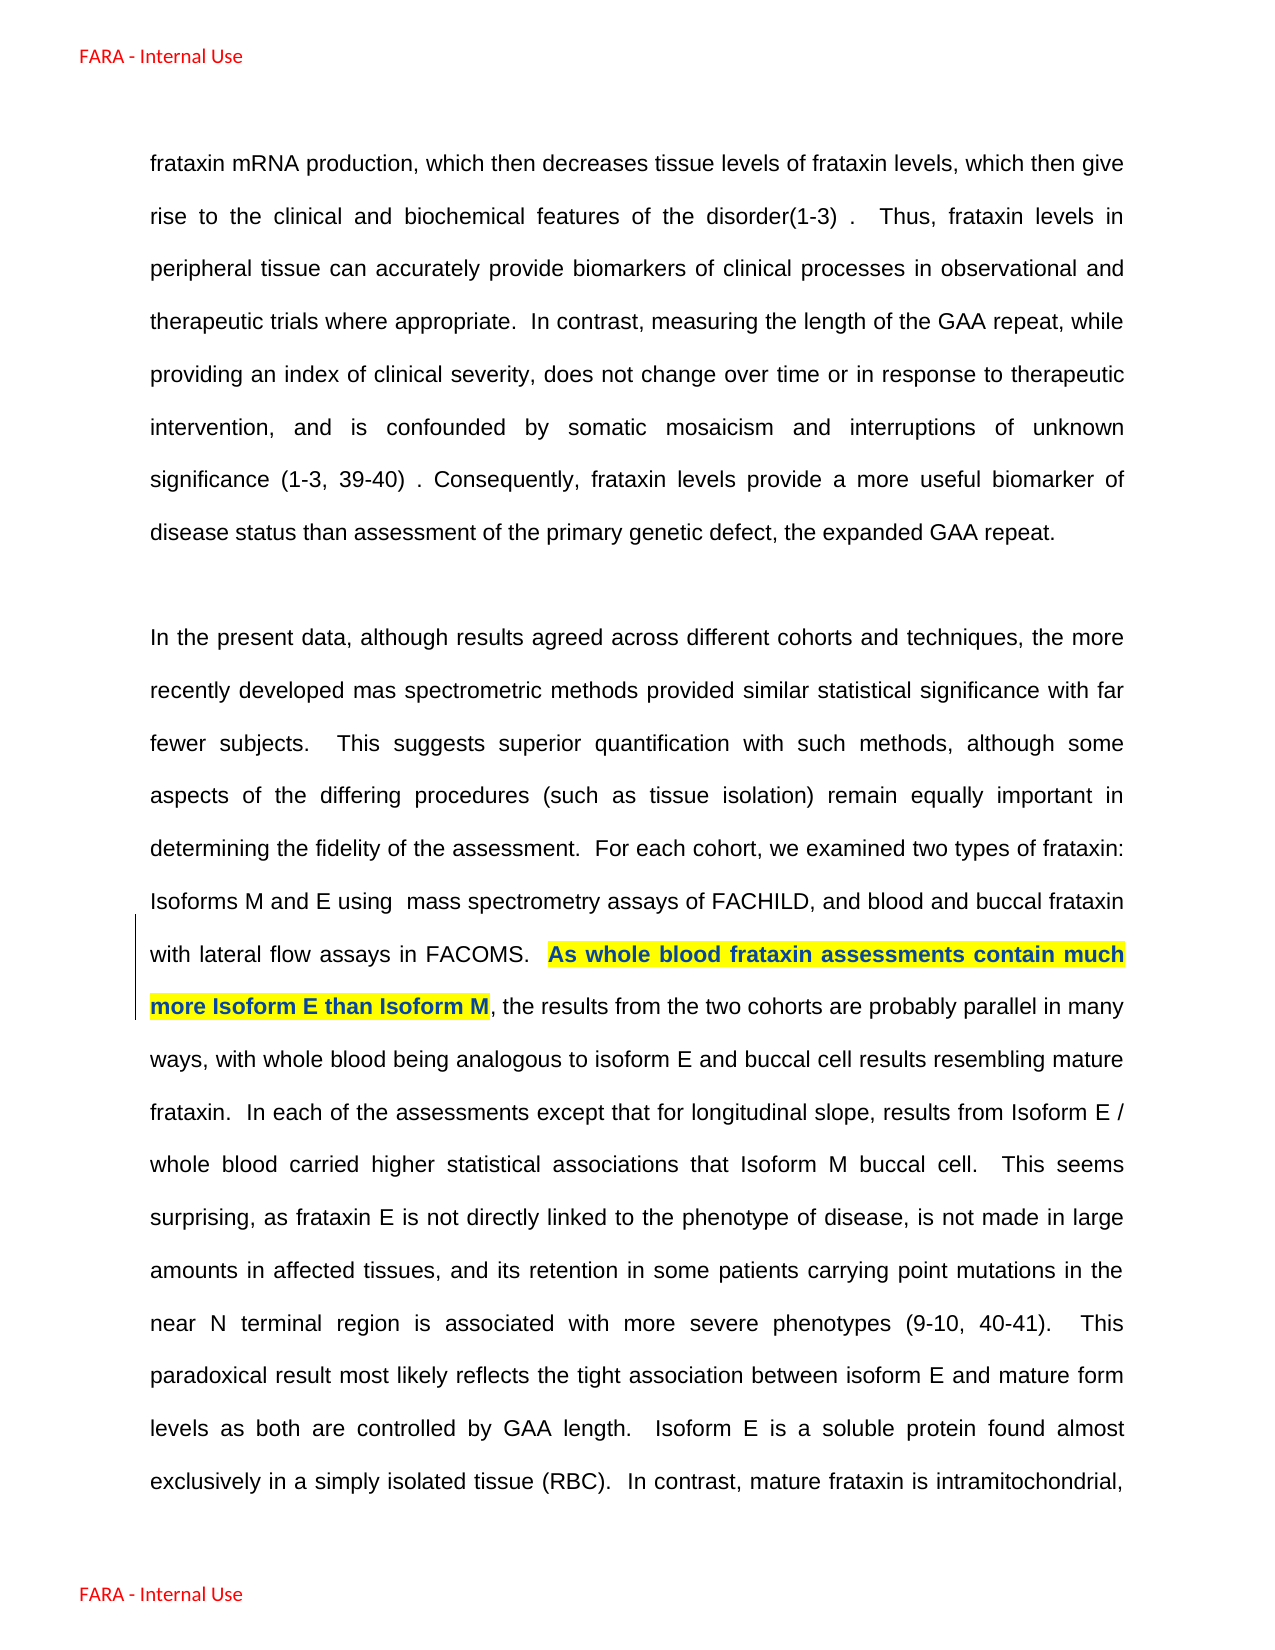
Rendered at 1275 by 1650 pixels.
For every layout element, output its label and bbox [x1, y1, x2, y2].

text [150, 624, 1125, 1494]
text [150, 150, 1125, 545]
